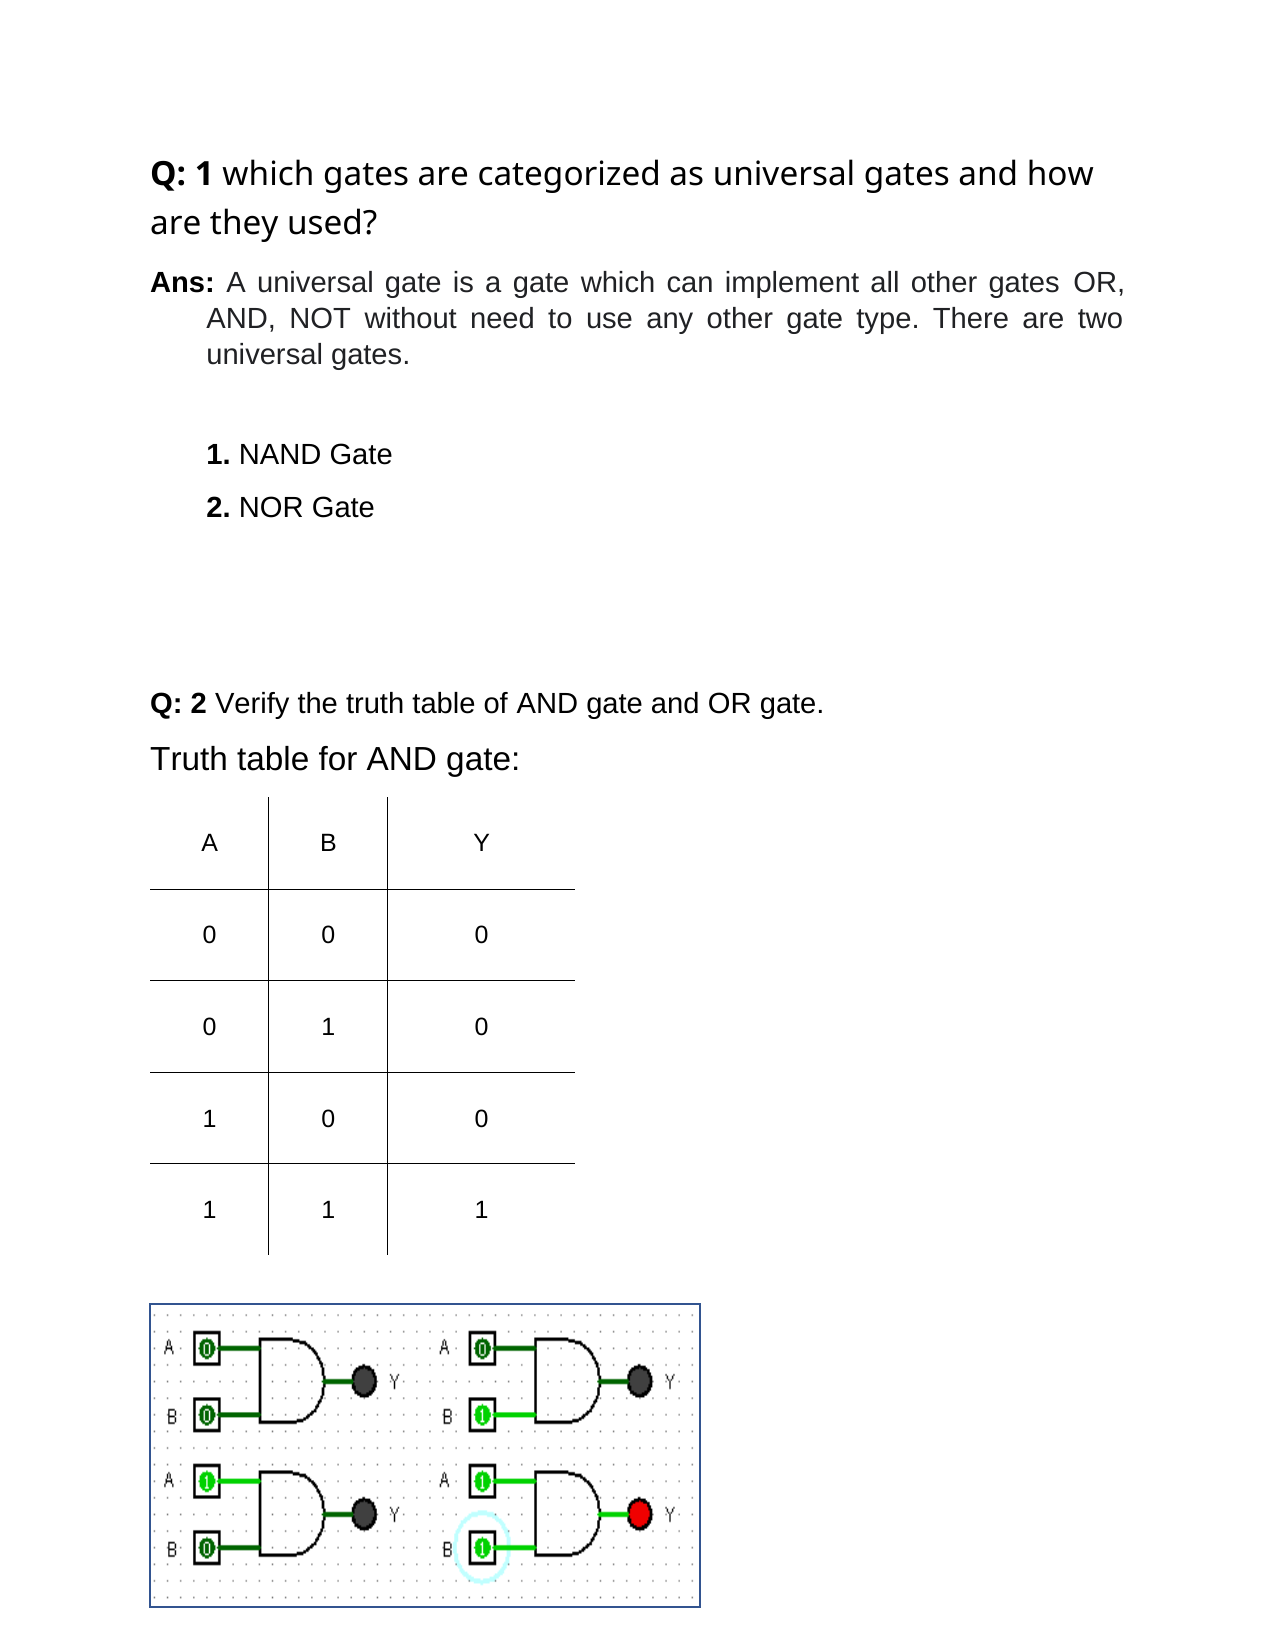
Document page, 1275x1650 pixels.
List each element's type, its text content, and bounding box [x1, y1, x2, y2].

table_cell 1 [269, 1164, 387, 1255]
text Truth table for AND gate: [150, 739, 1125, 777]
table_cell 1 [150, 1073, 268, 1163]
table_cell 0 [388, 890, 575, 980]
table_header Y [388, 797, 575, 889]
table_cell 1 [269, 981, 387, 1072]
text Q: 1 which gates are categorized as universal gates and how are they used? [150, 150, 1125, 244]
text 1. NAND Gate [206, 437, 1125, 471]
table_cell 1 [388, 1164, 575, 1255]
text 2. NOR Gate [206, 490, 1125, 524]
table_cell 0 [388, 1073, 575, 1163]
table_header A [150, 797, 268, 889]
table_cell 0 [388, 981, 575, 1072]
table_cell 0 [150, 890, 268, 980]
table_header B [269, 797, 387, 889]
table_cell 0 [269, 1073, 387, 1163]
table_cell 0 [150, 981, 268, 1072]
table_cell 0 [269, 890, 387, 980]
text Ans: A universal gate is a gate which can implement all other gates OR, AND, NOT without need to use any other gate type. There are two universal gates. [150, 264, 1125, 370]
table_cell 1 [150, 1164, 268, 1255]
text Q: 2 Verify the truth table of AND gate and OR gate. [150, 686, 1125, 720]
picture [151, 1305, 699, 1606]
